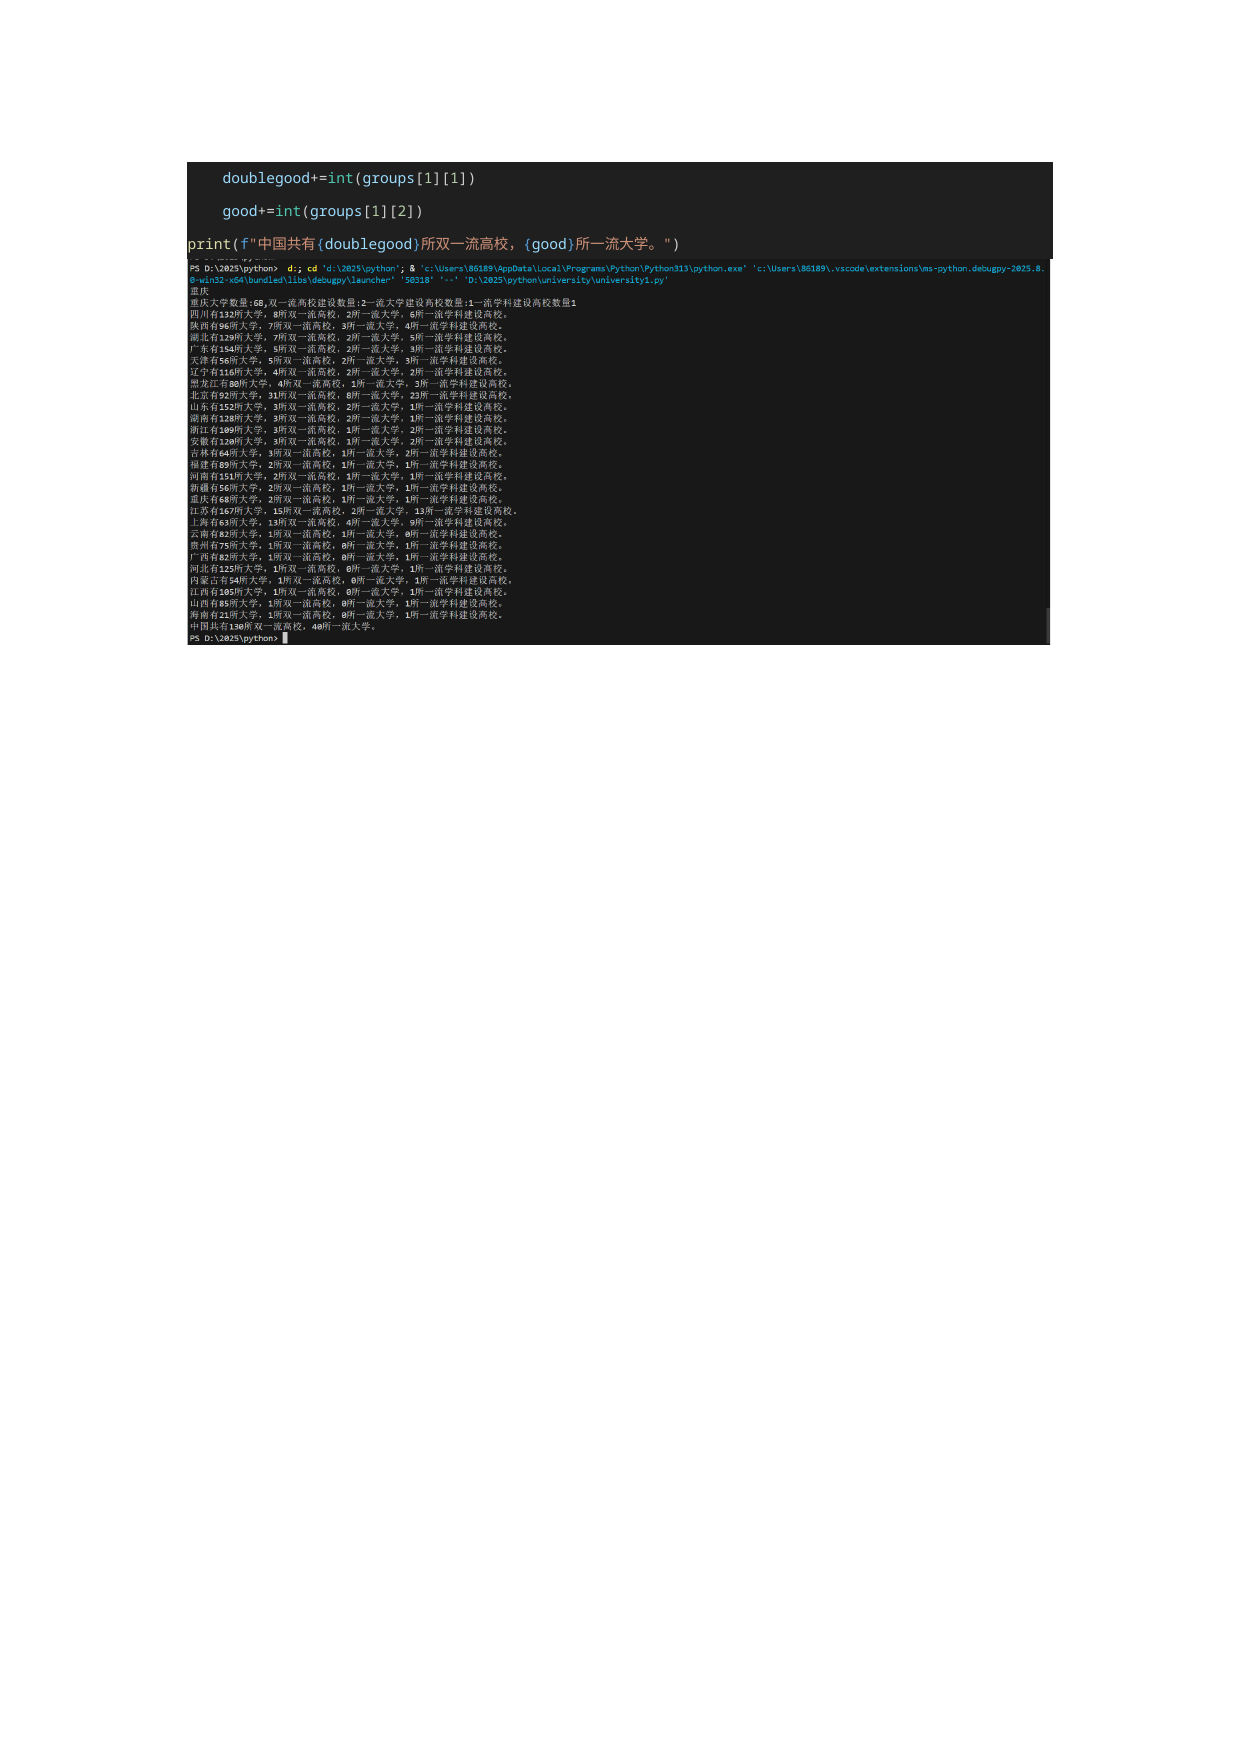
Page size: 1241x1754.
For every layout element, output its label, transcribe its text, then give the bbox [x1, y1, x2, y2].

picture [187, 259, 1050, 645]
text doublegood+=int(groups[1][1]) [187, 162, 1053, 194]
text print(f"中国共有{doublegood}所双一流高校，{good}所一流大学。") [187, 227, 1053, 259]
text good+=int(groups[1][2]) [187, 194, 1053, 227]
